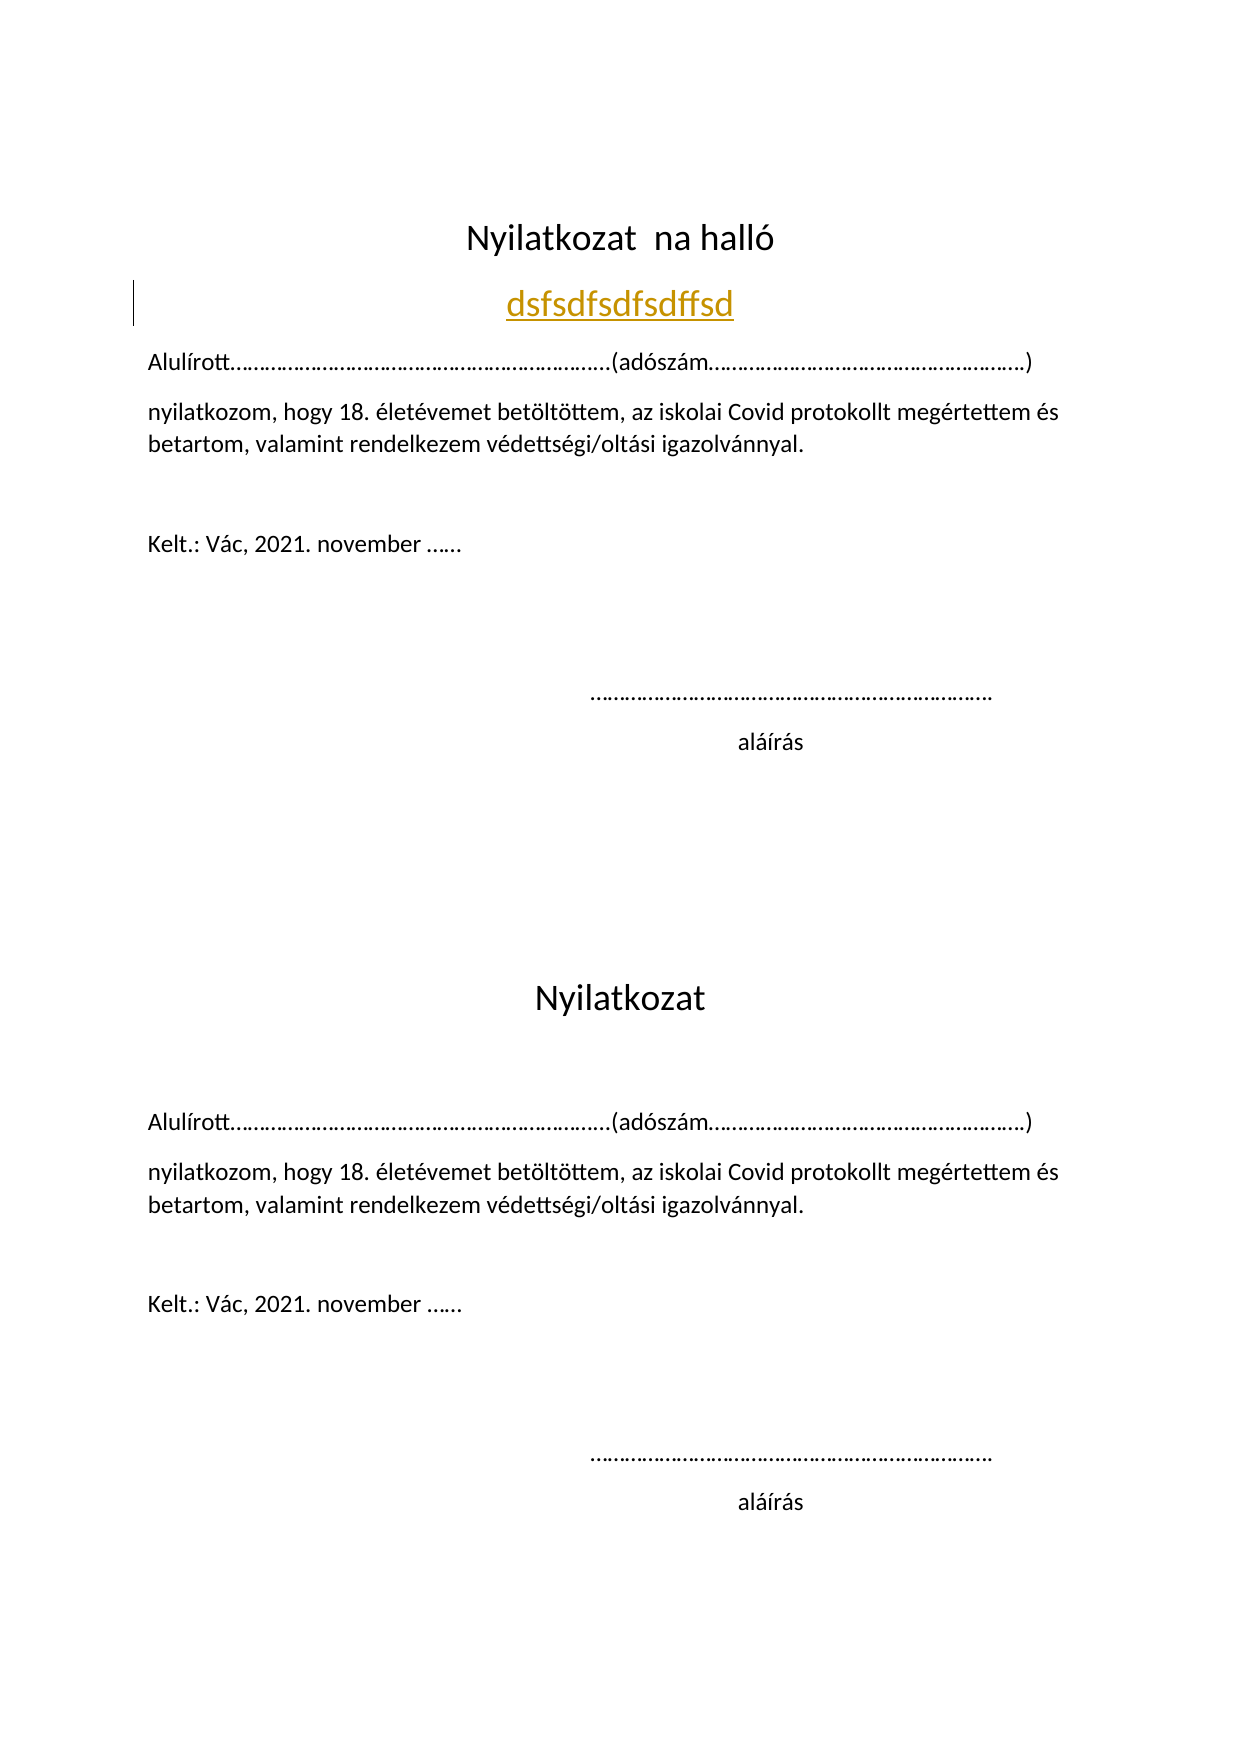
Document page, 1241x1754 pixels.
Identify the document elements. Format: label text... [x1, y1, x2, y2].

text ……………………………………………………………. [148, 1437, 1093, 1467]
text ……………………………………………………………. [148, 676, 1093, 707]
text aláírás [148, 726, 1093, 757]
text Alulírott………………………………………………………...(adószám……………………………………………….) [148, 1106, 1093, 1137]
text Kelt.: Vác, 2021. november …… [148, 528, 1093, 558]
text nyilatkozom, hogy 18. életévemet betöltöttem, az iskolai Covid protokollt megértettem és betartom, valamint rendelkezem védettségi/oltási igazolvánnyal. [148, 396, 1093, 459]
text Kelt.: Vác, 2021. november …… [148, 1288, 1093, 1318]
text nyilatkozom, hogy 18. életévemet betöltöttem, az iskolai Covid protokollt megértettem és betartom, valamint rendelkezem védettségi/oltási igazolvánnyal. [148, 1156, 1093, 1219]
text aláírás [148, 1486, 1093, 1517]
text Nyilatkozat na halló [148, 214, 1093, 259]
text Alulírott………………………………………………………...(adószám……………………………………………….) [148, 346, 1093, 377]
text Nyilatkozat [148, 974, 1093, 1020]
